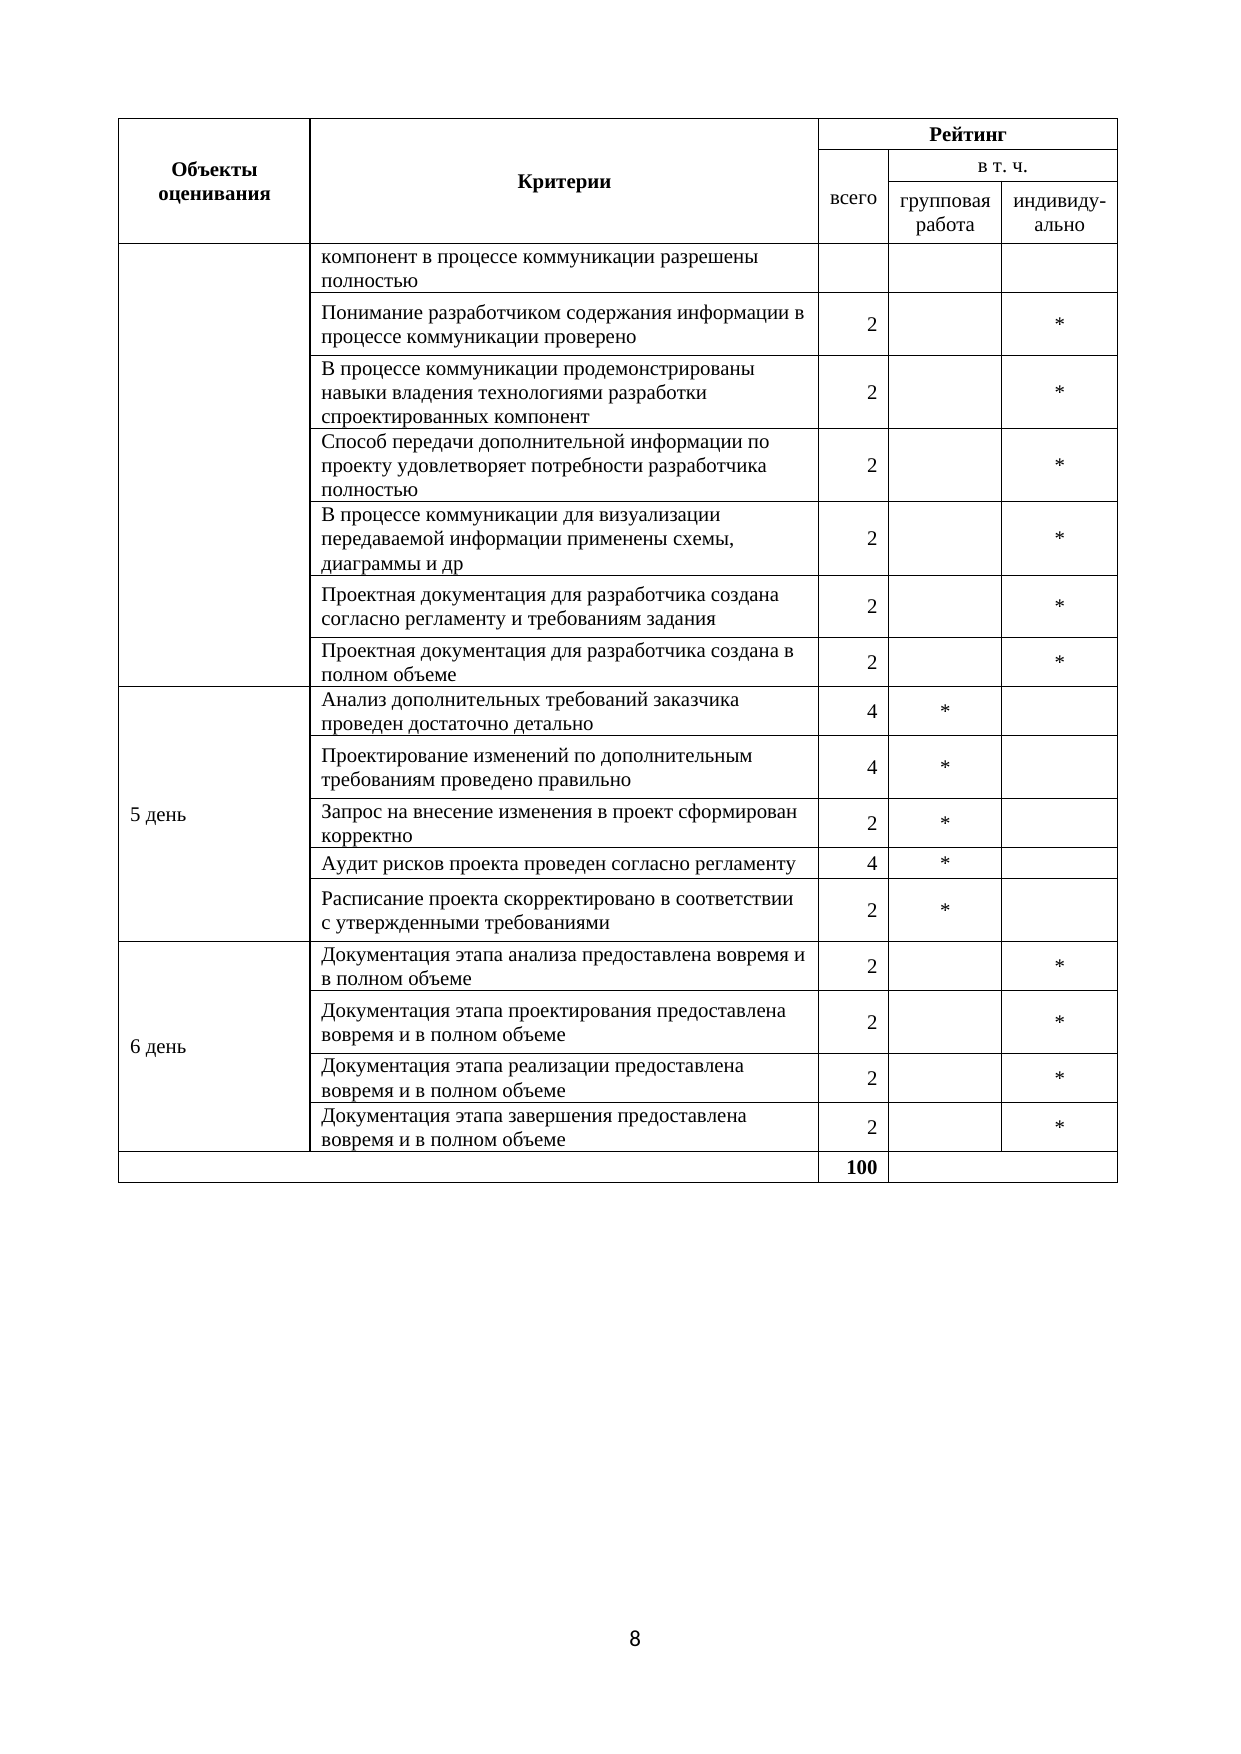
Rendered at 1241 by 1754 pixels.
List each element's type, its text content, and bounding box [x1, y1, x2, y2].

table_cell 2 [819, 638, 888, 686]
table_cell в т. ч. [889, 150, 1117, 181]
table_cell 2 [819, 293, 888, 355]
table_cell 2 [819, 1054, 888, 1102]
table_cell Аудит рисков проекта проведен согласно регламенту [311, 848, 818, 878]
table_cell [1002, 736, 1117, 798]
table_cell 2 [819, 942, 888, 990]
table_cell 100 [819, 1152, 888, 1182]
table_cell 2 [819, 356, 888, 428]
table_cell Документация этапа завершения предоставлена вовремя и в полном объеме [311, 1103, 818, 1151]
table_cell 4 [819, 736, 888, 798]
table_cell Проектирование изменений по дополнительным требованиям проведено правильно [311, 736, 818, 798]
table_cell [119, 1152, 818, 1182]
table_cell [889, 1054, 1001, 1102]
table_cell [889, 638, 1001, 686]
table_cell [889, 429, 1001, 501]
table_cell Проектная документация для разработчика создана в полном объеме [311, 638, 818, 686]
table_cell 4 [819, 687, 888, 735]
table_cell * [889, 687, 1001, 735]
table_cell 2 [819, 244, 888, 292]
table_cell [1002, 848, 1117, 878]
table_cell Расписание проекта скорректировано в соответствии с утвержденными требованиями [311, 879, 818, 941]
table_cell 2 [819, 799, 888, 847]
table_cell * [889, 736, 1001, 798]
table_header Критерии [311, 119, 818, 243]
table_cell * [1002, 576, 1117, 637]
table_cell Запрос на внесение изменения в проект сформирован корректно [311, 799, 818, 847]
table_cell * [1002, 293, 1117, 355]
table_cell * [1002, 429, 1117, 501]
table_cell [889, 356, 1001, 428]
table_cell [311, 244, 818, 292]
table_cell * [1002, 1054, 1117, 1102]
table_cell [889, 244, 1001, 292]
table_cell Способ передачи дополнительной информации по проекту удовлетворяет потребности разработчика полностью [311, 429, 818, 501]
table_cell 2 [819, 502, 888, 574]
table_cell Проектная документация для разработчика создана согласно регламенту и требованиям задания [311, 576, 818, 637]
table_cell 2 [819, 879, 888, 941]
table_cell [1002, 879, 1117, 941]
table_cell [1002, 687, 1117, 735]
table_cell * [1002, 638, 1117, 686]
table_cell групповая работа [889, 182, 1001, 243]
table_cell * [1002, 502, 1117, 574]
table_cell * [1002, 942, 1117, 990]
table_cell 2 [819, 991, 888, 1052]
table_cell [1002, 799, 1117, 847]
table_cell * [889, 848, 1001, 878]
table_header Объекты оценивания [119, 119, 309, 243]
table_cell всего [819, 150, 888, 243]
table_header Рейтинг [819, 119, 1117, 149]
table_cell [889, 1103, 1001, 1151]
table_cell В процессе коммуникации продемонстрированы навыки владения технологиями разработки спроектированных компонент [311, 356, 818, 428]
table_cell * [1002, 1103, 1117, 1151]
table_cell Анализ дополнительных требований заказчика проведен достаточно детально [311, 687, 818, 735]
table_cell 4 [819, 848, 888, 878]
table_cell Документация этапа реализации предоставлена вовремя и в полном объеме [311, 1054, 818, 1102]
table_cell * [889, 799, 1001, 847]
table_cell * [1002, 244, 1117, 292]
table_cell [889, 293, 1001, 355]
table_cell 6 день [119, 942, 309, 1151]
table_cell индивиду-ально [1002, 182, 1117, 243]
table_cell Документация этапа проектирования предоставлена вовремя и в полном объеме [311, 991, 818, 1052]
table_cell 2 [819, 429, 888, 501]
table_cell 5 день [119, 687, 309, 941]
table_cell [889, 942, 1001, 990]
table_cell Понимание разработчиком содержания информации в процессе коммуникации проверено [311, 293, 818, 355]
table_cell [889, 991, 1001, 1052]
table_cell * [1002, 991, 1117, 1052]
table_cell * [889, 879, 1001, 941]
table_cell В процессе коммуникации для визуализации передаваемой информации применены схемы, диаграммы и др [311, 502, 818, 574]
table_cell [889, 502, 1001, 574]
table_cell Документация этапа анализа предоставлена вовремя и в полном объеме [311, 942, 818, 990]
table_cell * [1002, 356, 1117, 428]
table_cell 2 [819, 1103, 888, 1151]
table_cell [889, 1152, 1117, 1182]
table_cell [889, 576, 1001, 637]
table_cell 2 [819, 576, 888, 637]
